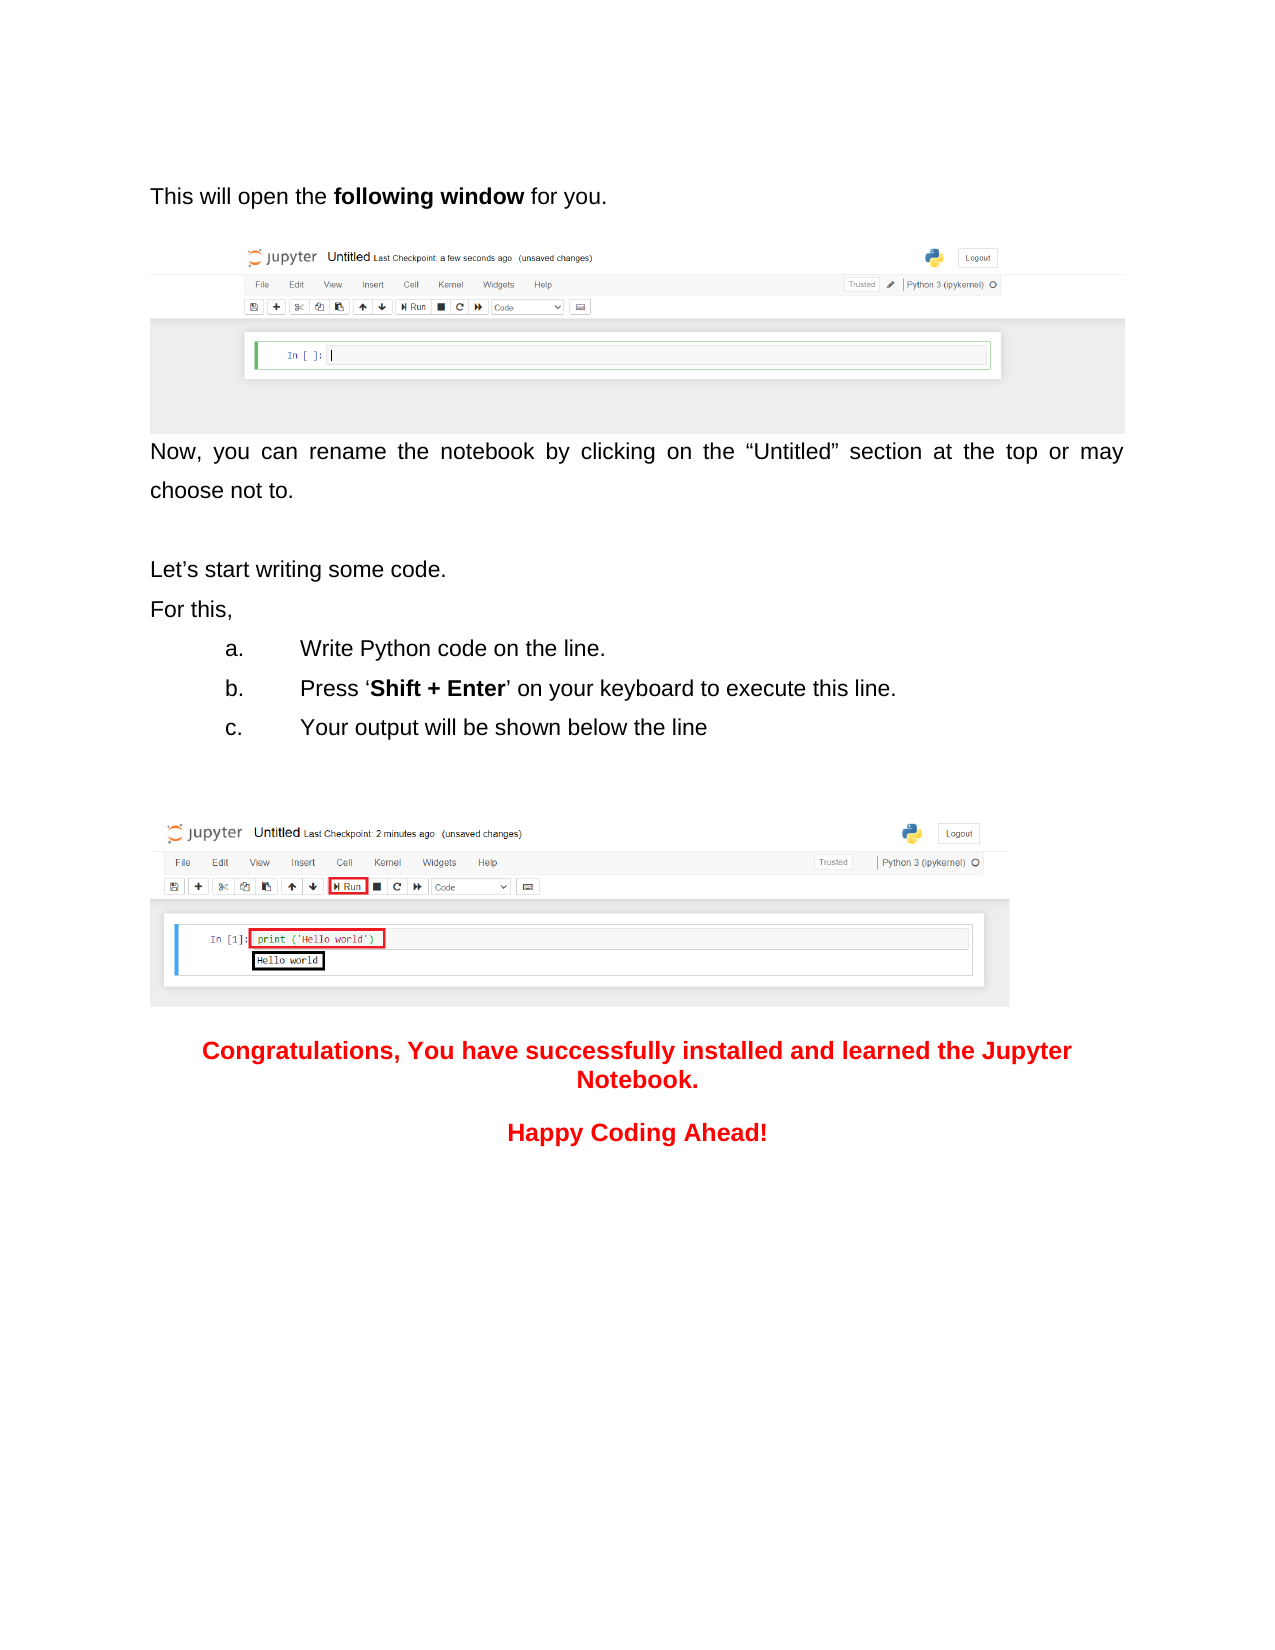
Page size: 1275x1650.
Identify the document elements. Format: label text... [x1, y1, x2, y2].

text For this, [150, 596, 1125, 622]
text Now, you can rename the notebook by clicking on the “Untitled” section at the top or may choose not to. [150, 438, 1125, 503]
text Happy Coding Ahead! [150, 1118, 1125, 1147]
picture [150, 246, 1125, 434]
text c. Your output will be shown below the line [225, 714, 1125, 740]
text b. Press ‘Shift + Enter’ on your keyboard to execute this line. [225, 674, 1125, 701]
text Let’s start writing some code. [150, 556, 1125, 582]
text a. Write Python code on the line. [225, 635, 1125, 661]
picture [150, 819, 1010, 1007]
text This will open the following window for you. [150, 183, 1125, 209]
text Congratulations, You have successfully installed and learned the Jupyter Notebook. [150, 1036, 1125, 1093]
